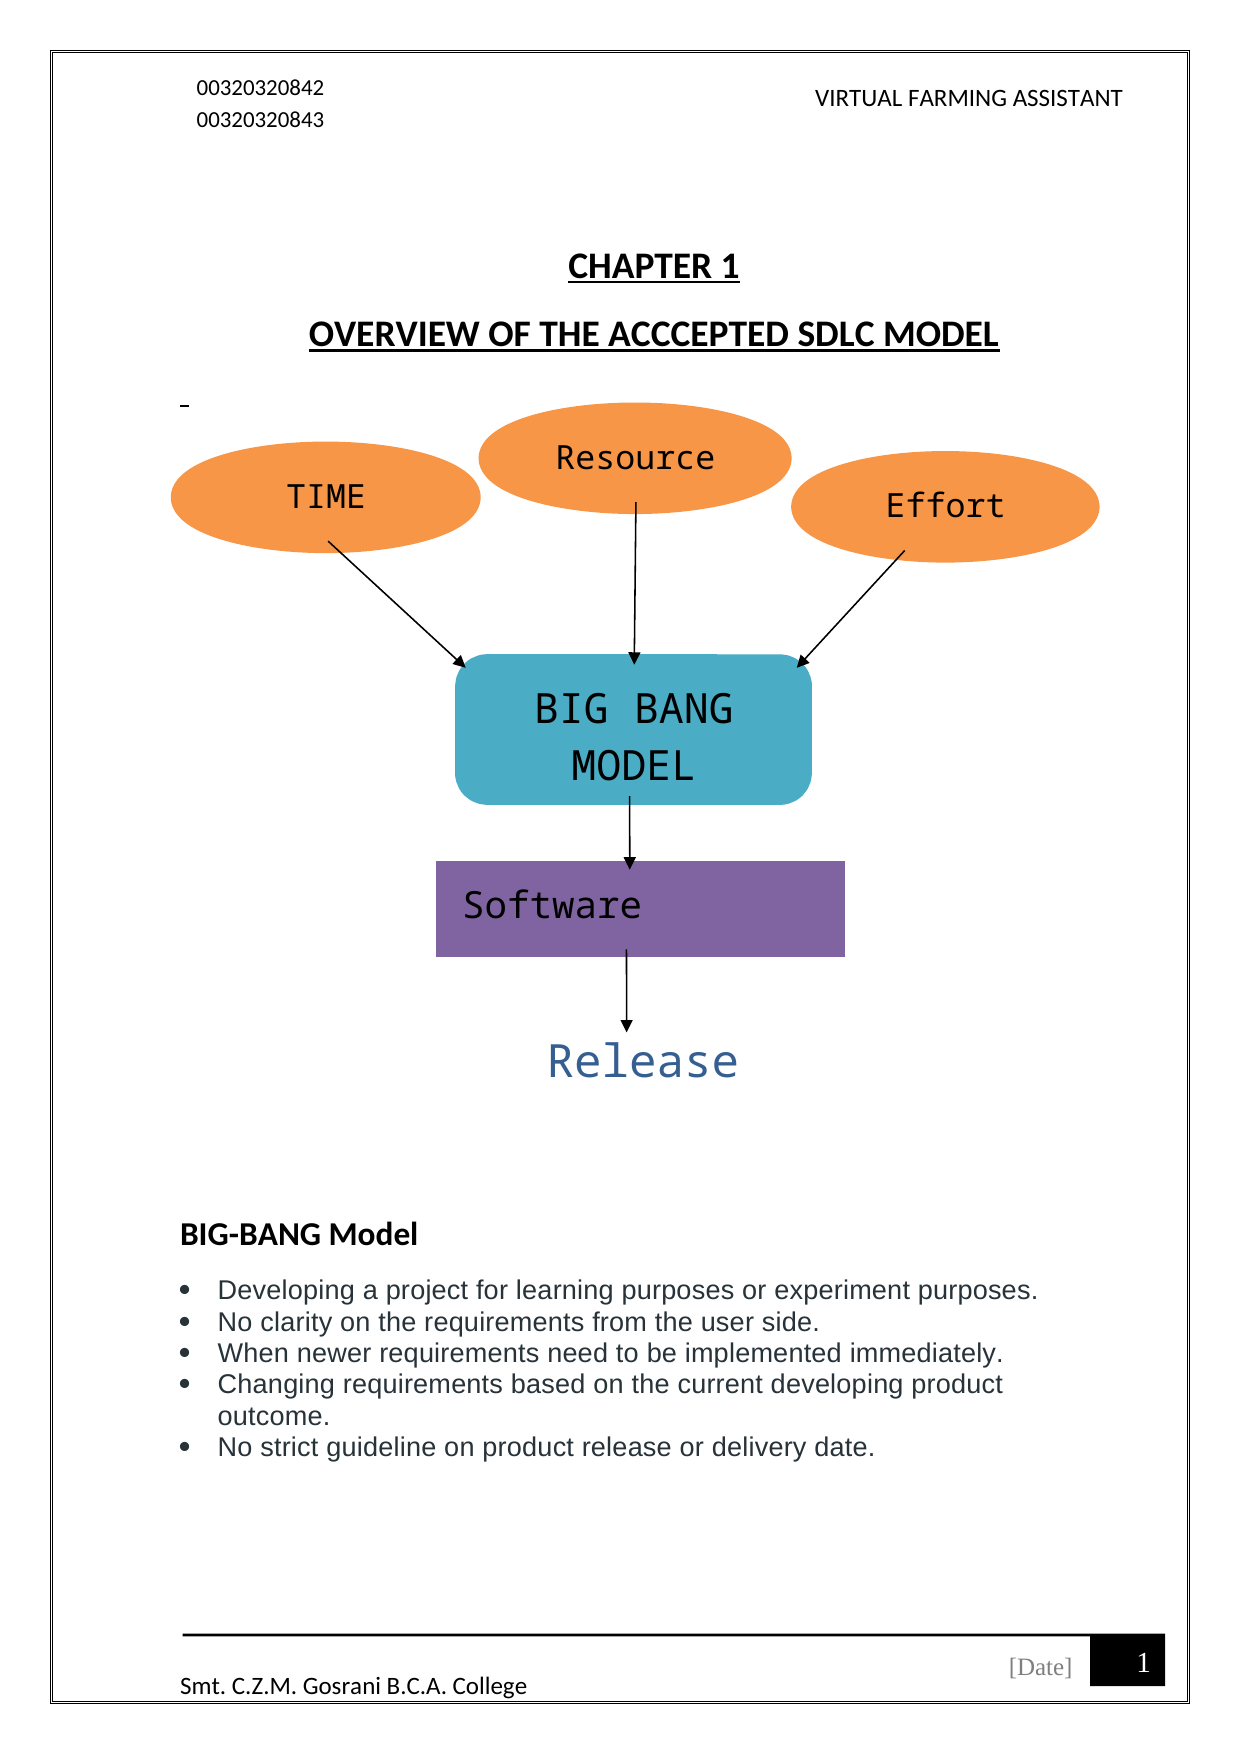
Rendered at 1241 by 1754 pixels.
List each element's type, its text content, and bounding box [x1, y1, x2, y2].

list No strict guideline on product release or delivery date. [180, 1431, 1090, 1462]
list Developing a project for learning purposes or experiment purposes. [180, 1274, 1090, 1306]
list Changing requirements based on the current developing product outcome. [180, 1368, 1090, 1431]
list When newer requirements need to be implemented immediately. [180, 1337, 1090, 1368]
subtitle Release [180, 1029, 1090, 1091]
list OVERVIEW OF THE ACCCEPTED SDLC MODEL [217, 310, 1090, 356]
list No clarity on the requirements from the user side. [180, 1306, 1090, 1337]
list CHAPTER 1 [217, 242, 1090, 287]
text BIG-BANG Model [180, 1213, 1090, 1254]
